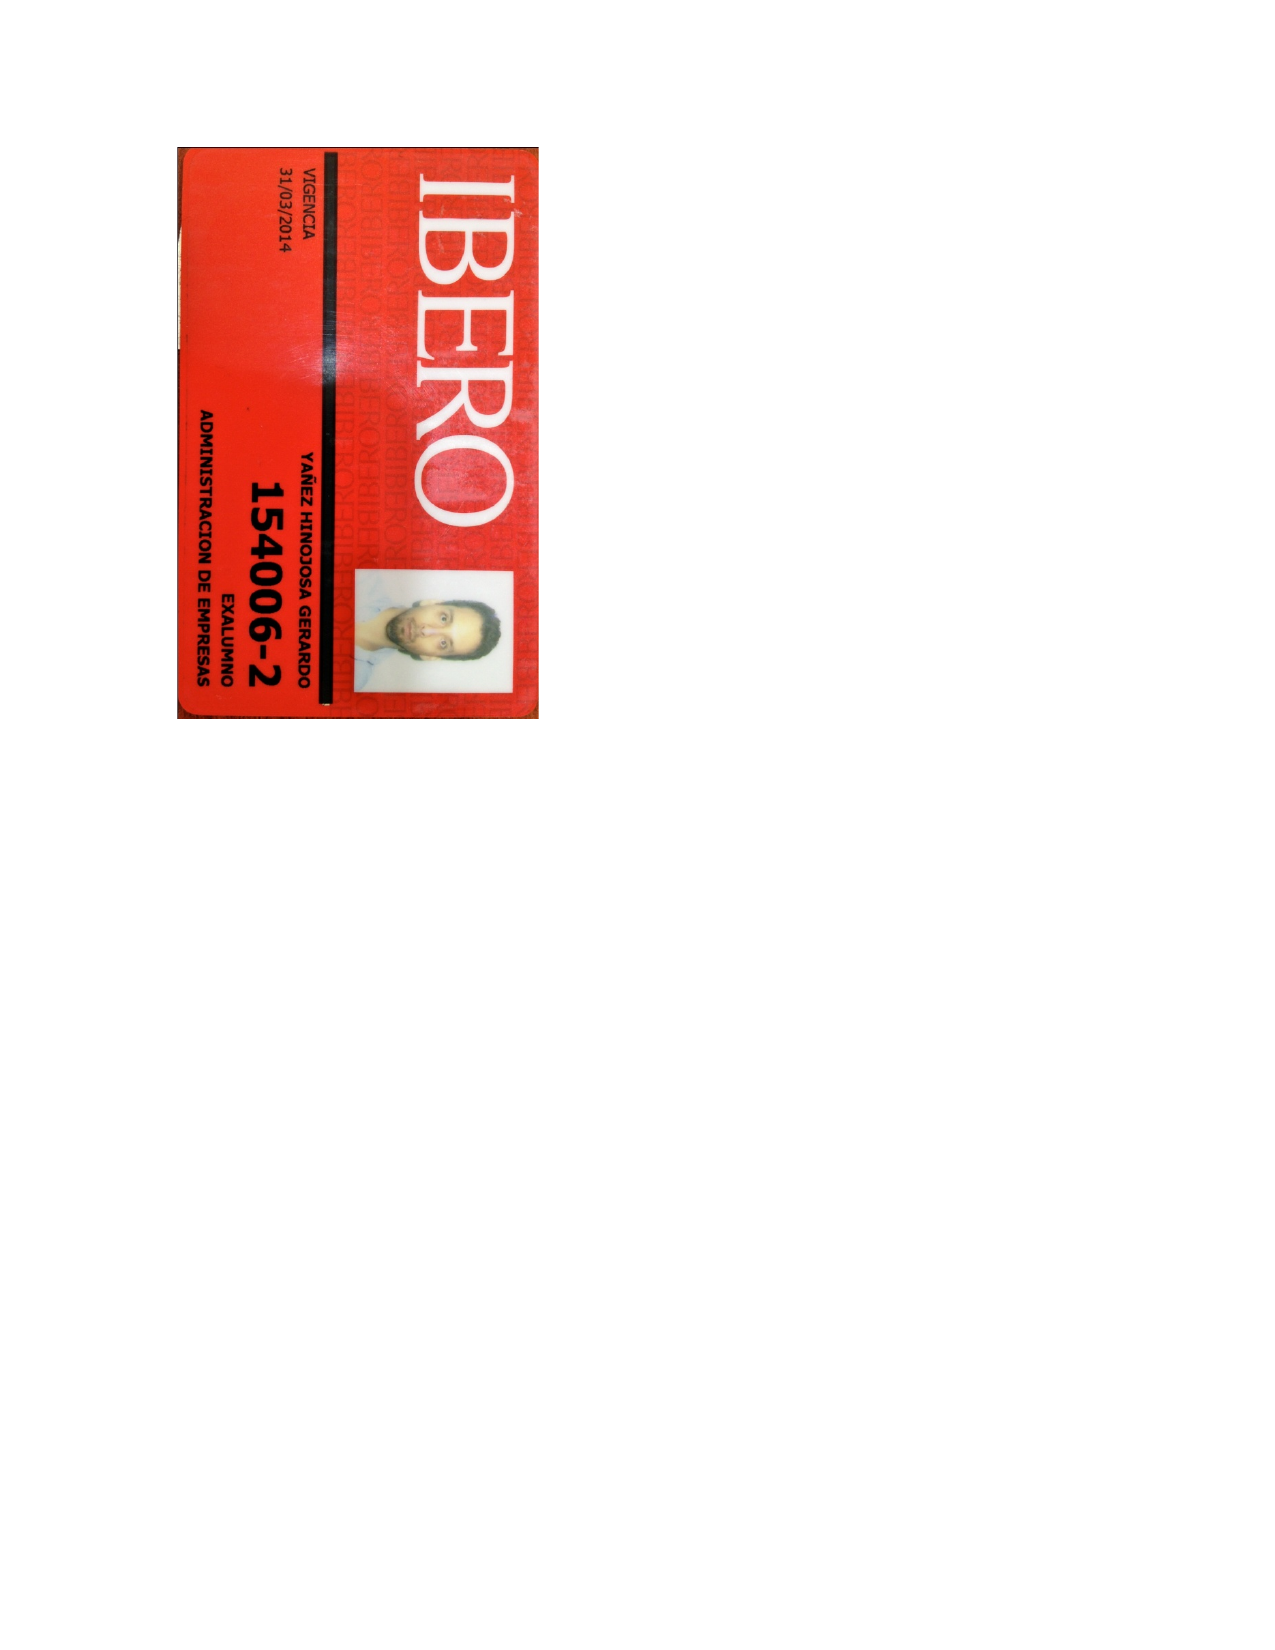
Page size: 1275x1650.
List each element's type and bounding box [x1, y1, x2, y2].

picture [177, 147, 539, 719]
